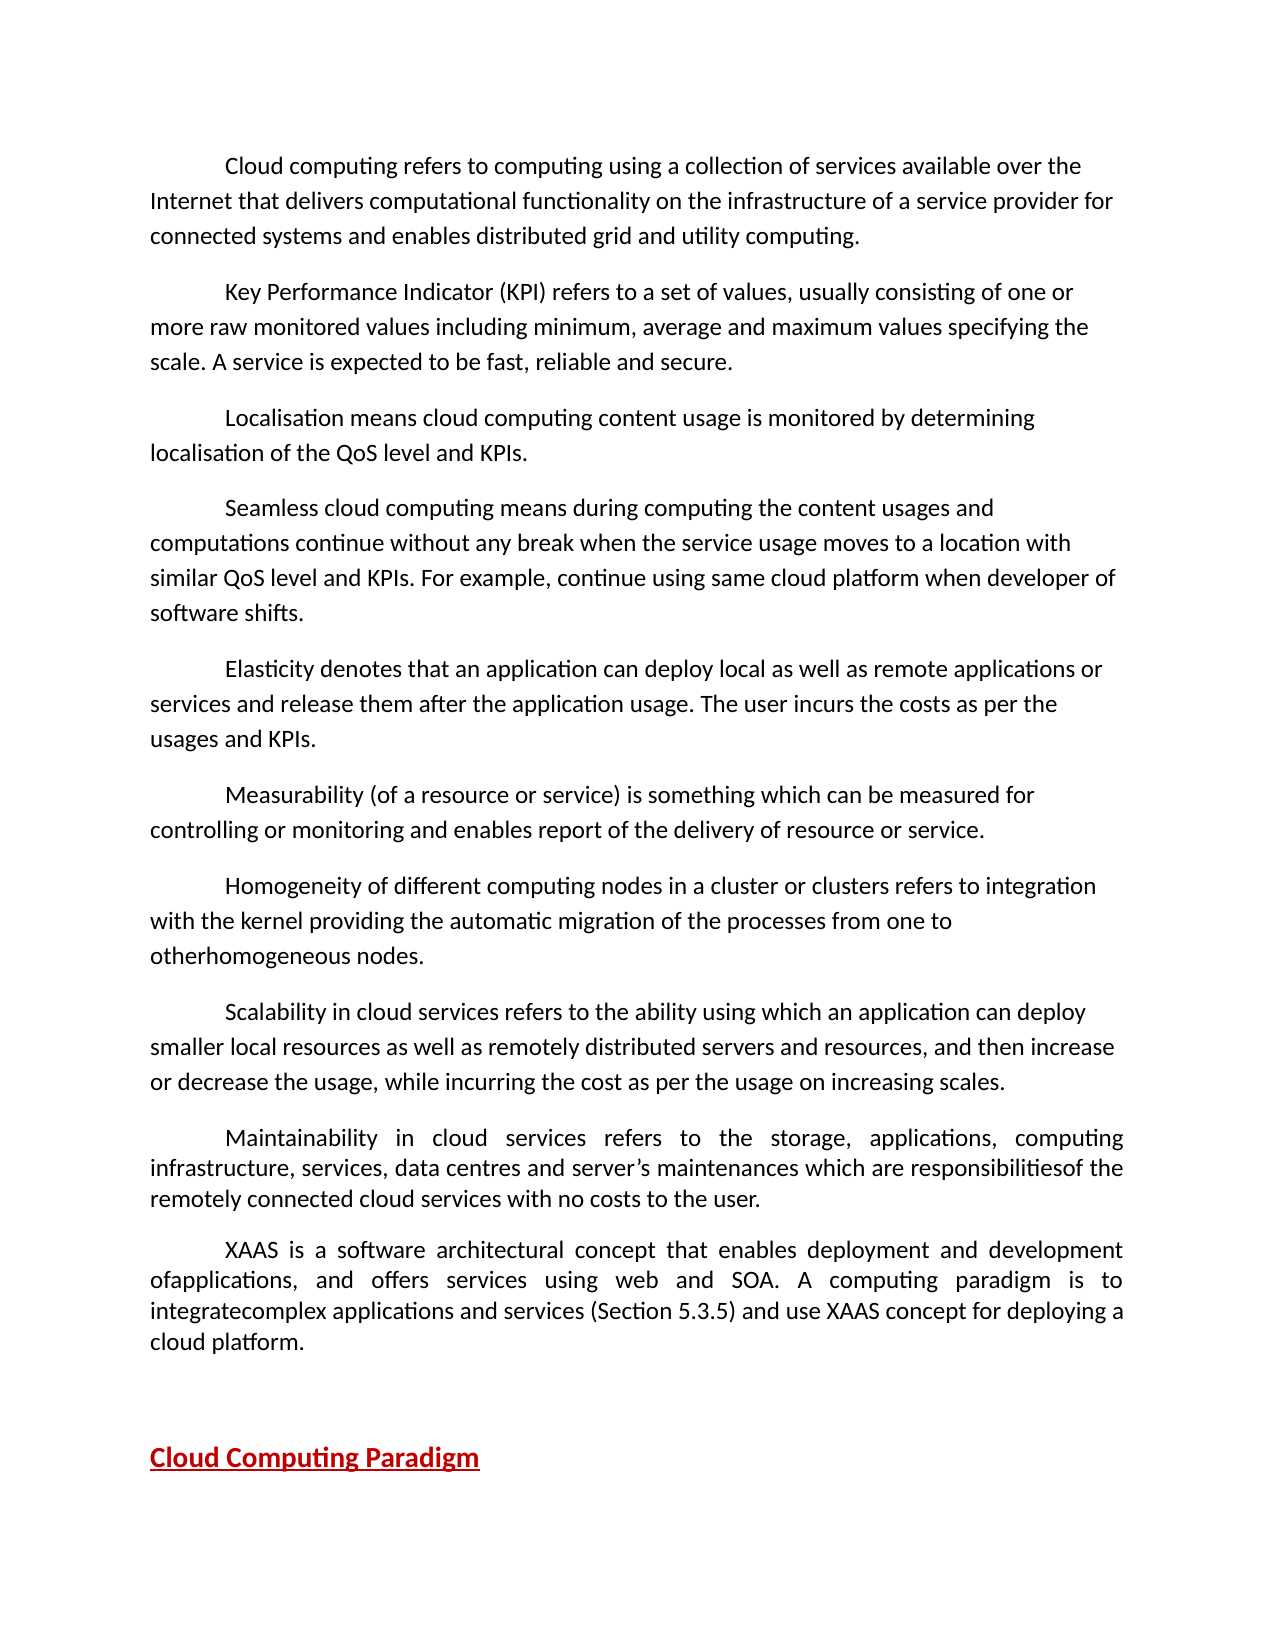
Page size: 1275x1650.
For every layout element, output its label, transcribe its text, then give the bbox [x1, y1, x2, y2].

text Measurability (of a resource or service) is something which can be measured for controlling or monitoring and enables report of the delivery of resource or service. [150, 779, 1125, 845]
text Homogeneity of different computing nodes in a cluster or clusters refers to integration with the kernel providing the automatic migration of the processes from one to otherhomogeneous nodes. [150, 870, 1125, 971]
text Elasticity denotes that an application can deploy local as well as remote applications or services and release them after the application usage. The user incurs the costs as per the usages and KPIs. [150, 653, 1125, 754]
text Maintainability in cloud services refers to the storage, applications, computing infrastructure, services, data centres and server’s maintenances which are responsibilitiesof the remotely connected cloud services with no costs to the user. [150, 1122, 1125, 1213]
text Seamless cloud computing means during computing the content usages and computations continue without any break when the service usage moves to a location with similar QoS level and KPIs. For example, continue using same cloud platform when developer of software shifts. [150, 492, 1125, 628]
text Key Performance Indicator (KPI) refers to a set of values, usually consisting of one or more raw monitored values including minimum, average and maximum values specifying the scale. A service is expected to be fast, reliable and secure. [150, 276, 1125, 376]
text XAAS is a software architectural concept that enables deployment and development ofapplications, and offers services using web and SOA. A computing paradigm is to integratecomplex applications and services (Section 5.3.5) and use XAAS concept for deploying a cloud platform. [150, 1234, 1125, 1356]
text Localisation means cloud computing content usage is monitored by determining localisation of the QoS level and KPIs. [150, 402, 1125, 467]
text Cloud Computing Paradigm [150, 1439, 1125, 1474]
text Scalability in cloud services refers to the ability using which an application can deploy smaller local resources as well as remotely distributed servers and resources, and then increase or decrease the usage, while incurring the cost as per the usage on increasing scales. [150, 996, 1125, 1096]
text Cloud computing refers to computing using a collection of services available over the Internet that delivers computational functionality on the infrastructure of a service provider for connected systems and enables distributed grid and utility computing. [150, 150, 1125, 251]
